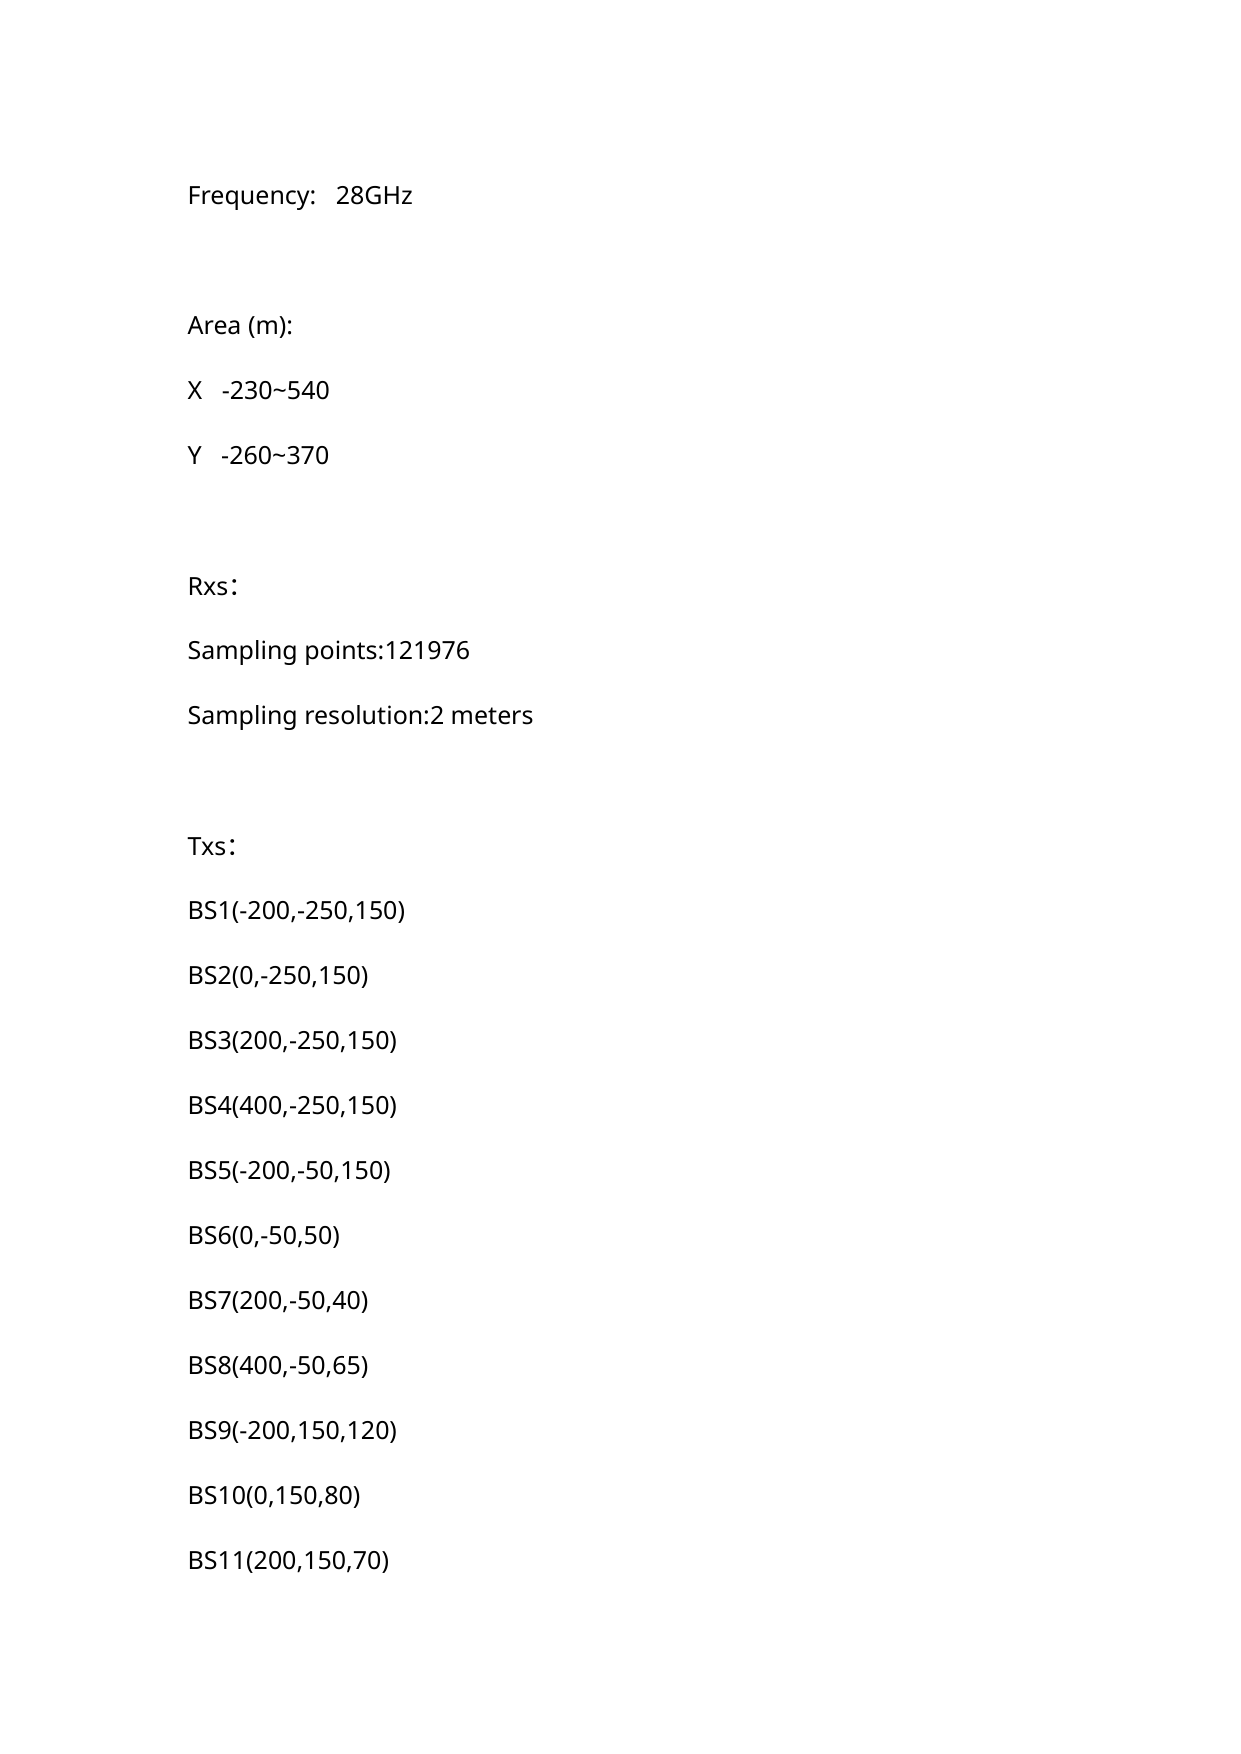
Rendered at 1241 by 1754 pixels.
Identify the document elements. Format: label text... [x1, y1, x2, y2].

text Txs： [187, 812, 1053, 877]
text X -230~540 [187, 357, 1053, 422]
text BS3(200,-250,150) [187, 1007, 1053, 1072]
text Sampling points:121976 [187, 617, 1053, 682]
text BS2(0,-250,150) [187, 942, 1053, 1007]
text BS10(0,150,80) [187, 1462, 1053, 1527]
text Frequency: 28GHz [187, 162, 1053, 227]
text BS5(-200,-50,150) [187, 1137, 1053, 1202]
text BS9(-200,150,120) [187, 1397, 1053, 1462]
text Rxs： [187, 552, 1053, 617]
text BS11(200,150,70) [187, 1527, 1053, 1592]
text BS7(200,-50,40) [187, 1267, 1053, 1332]
text Y -260~370 [187, 422, 1053, 487]
text Area (m): [187, 292, 1053, 357]
text BS4(400,-250,150) [187, 1072, 1053, 1137]
text Sampling resolution:2 meters [187, 682, 1053, 747]
text BS8(400,-50,65) [187, 1332, 1053, 1397]
text BS6(0,-50,50) [187, 1202, 1053, 1267]
text BS1(-200,-250,150) [187, 877, 1053, 942]
